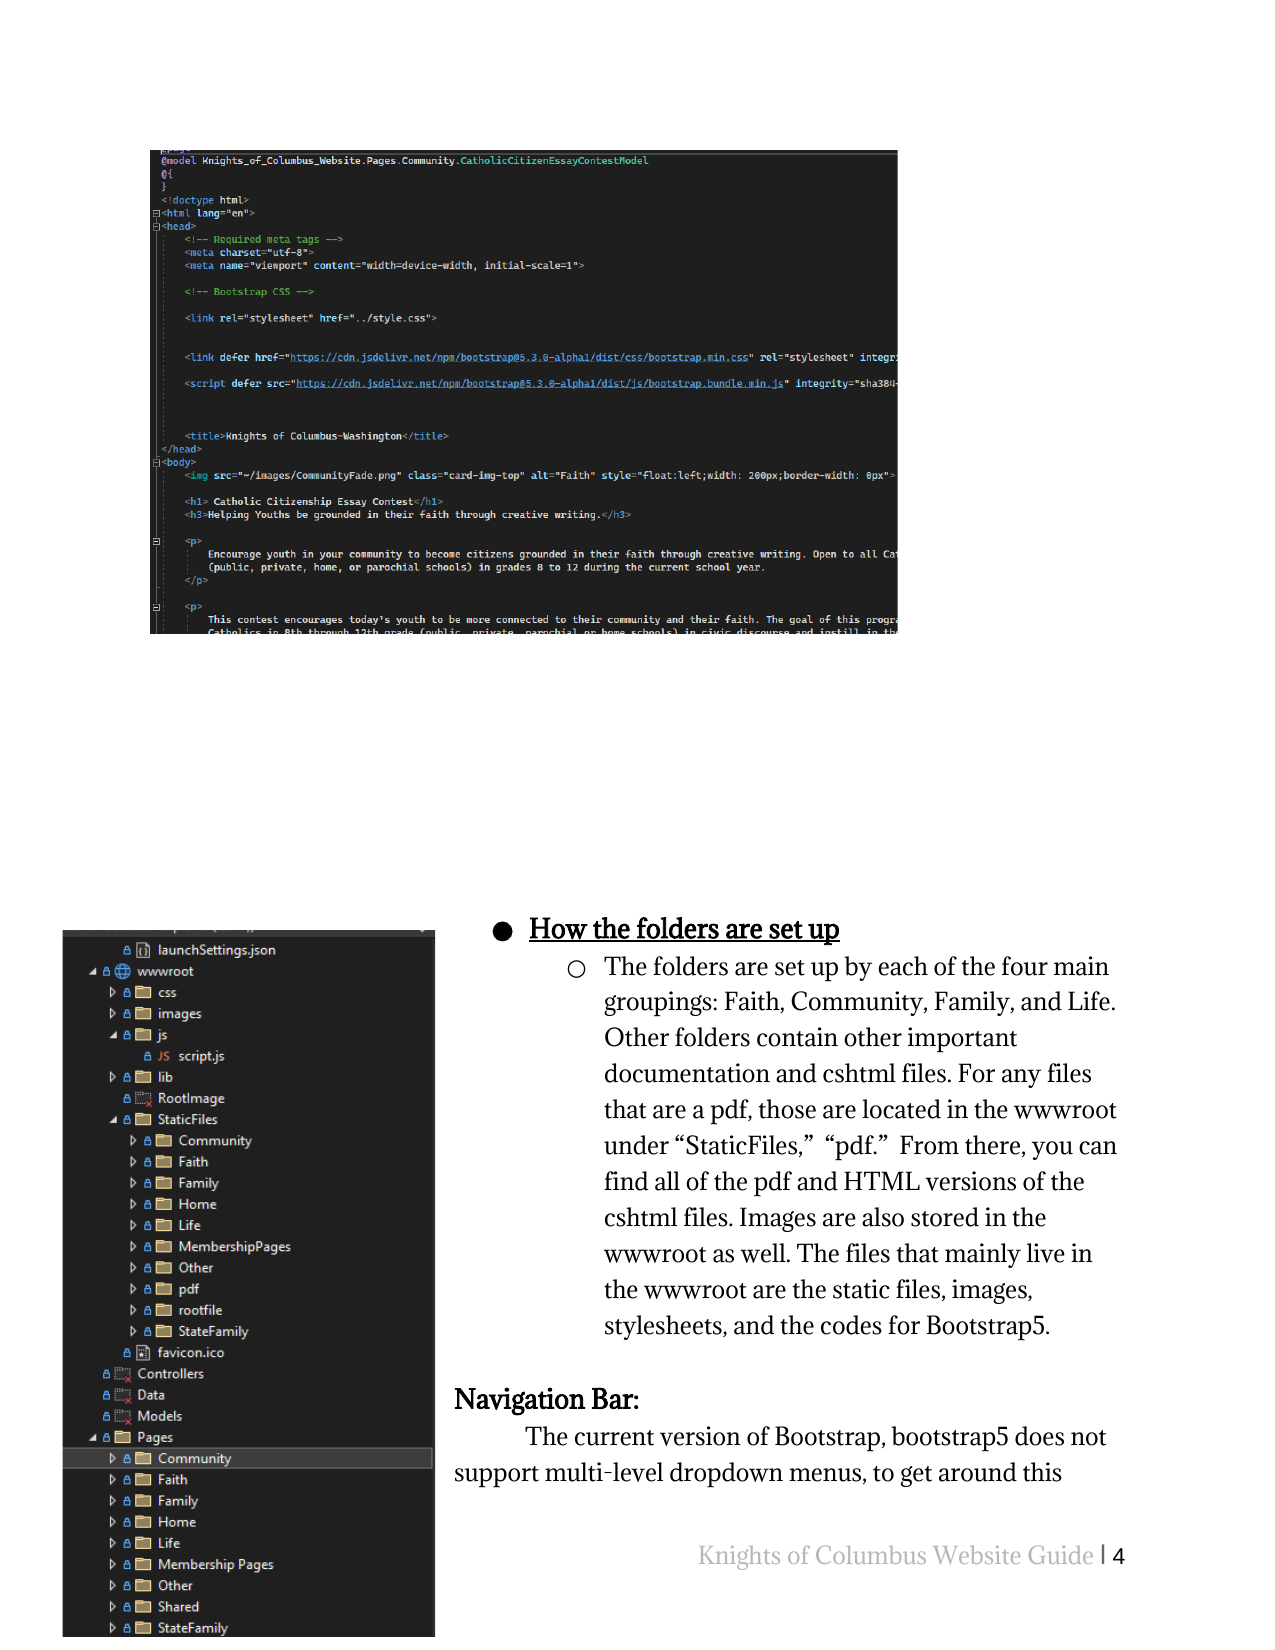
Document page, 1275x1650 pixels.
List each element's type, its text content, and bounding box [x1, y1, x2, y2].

picture [62, 930, 436, 1637]
picture [150, 150, 898, 634]
text Navigation Bar: [436, 1382, 1125, 1416]
list The folders are set up by each of the four main groupings: Faith, Community, Family, and Life. Other folders contain other important documentation and cshtml files. For any files that are a pdf, those are located in the wwwroot under “StaticFiles,” “pdf.” From there, you can find all of the pdf and HTML versions of the cshtml files. Images are also stored in the wwwroot as well. The files that mainly live in the wwwroot are the static files, images, stylesheets, and the codes for Bootstrap5. [436, 950, 1125, 1341]
list How the folders are set up [187, 911, 1125, 945]
